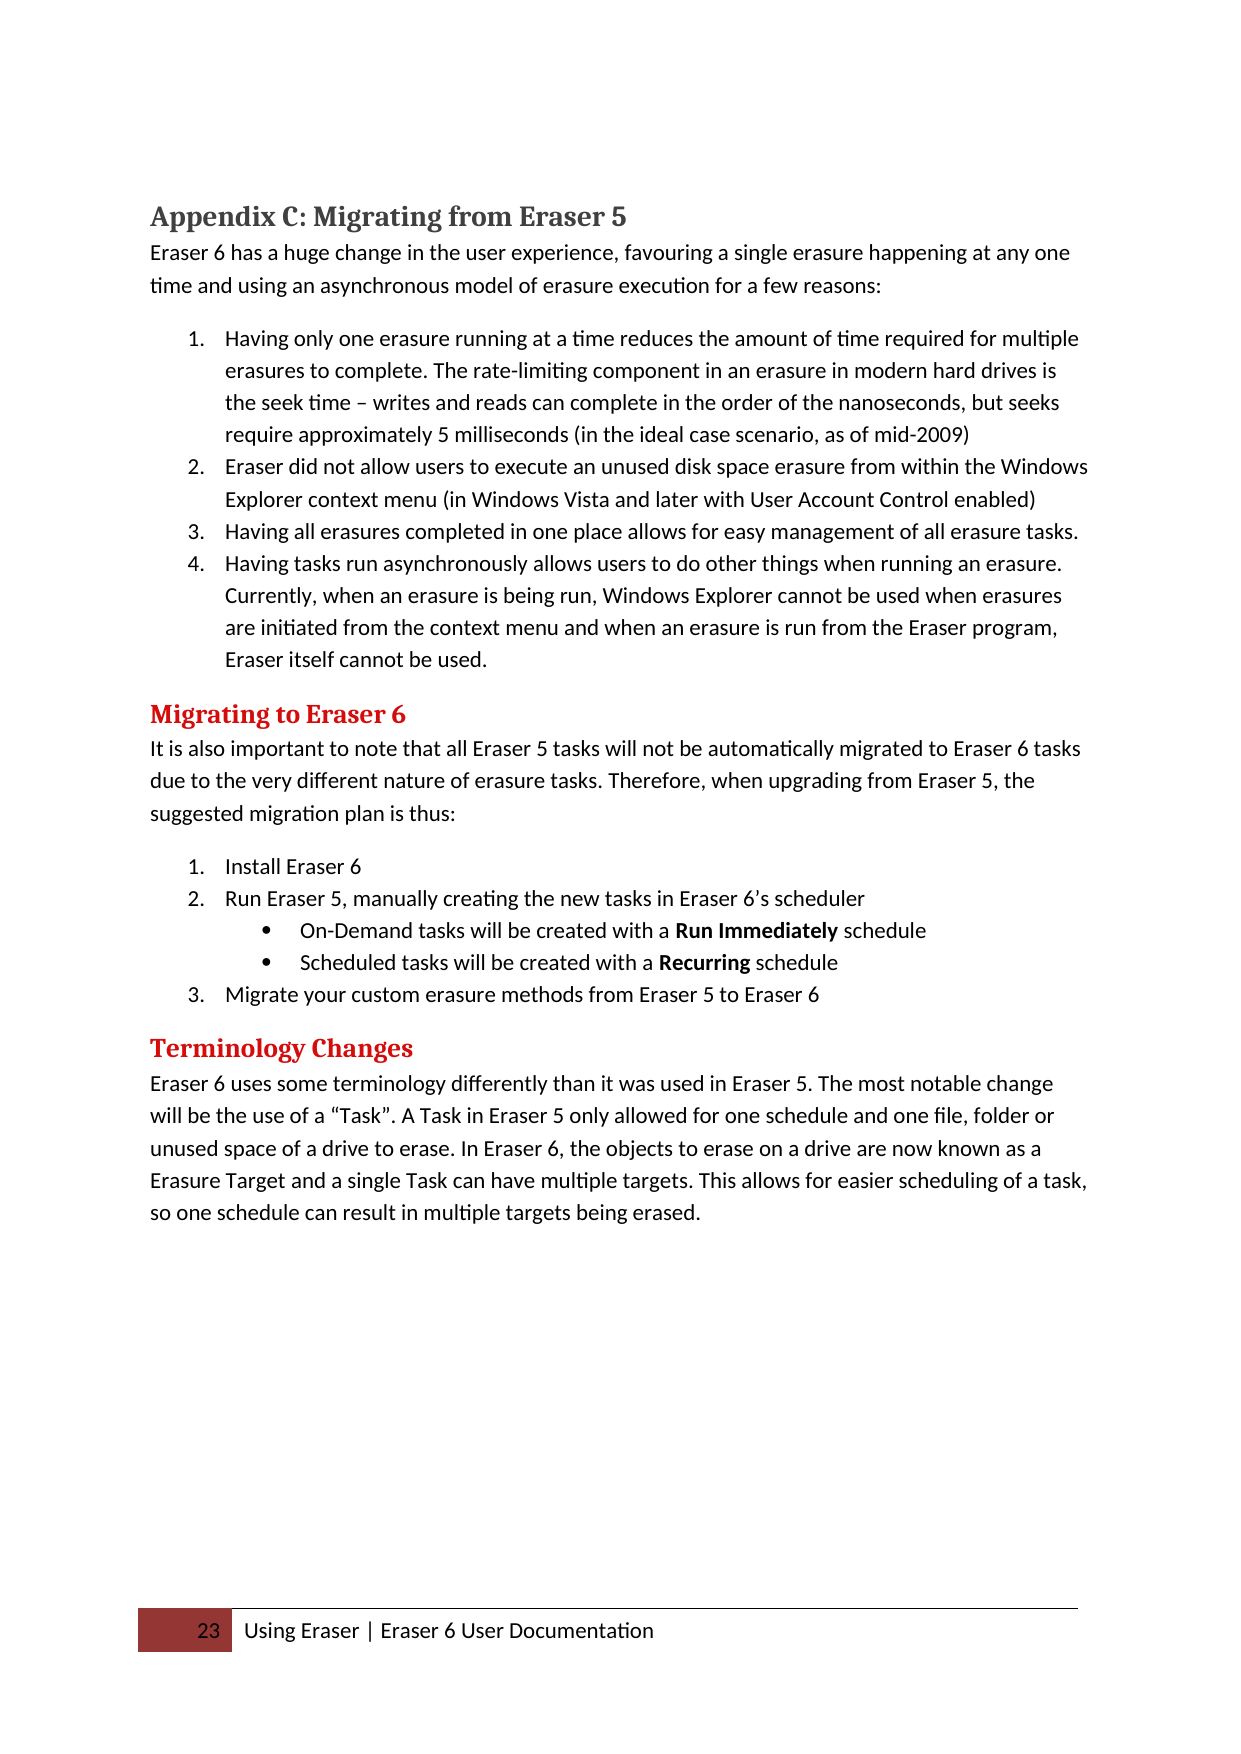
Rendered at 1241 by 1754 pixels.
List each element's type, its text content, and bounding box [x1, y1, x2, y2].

list On-Demand tasks will be created with a Run Immediately schedule [262, 916, 1090, 944]
list Having all erasures completed in one place allows for easy management of all erasure tasks. [187, 517, 1090, 545]
list Install Eraser 6 [187, 852, 1090, 880]
subtitle Terminology Changes [150, 1033, 1090, 1065]
subtitle Appendix C: Migrating from Eraser 5 [150, 200, 1090, 233]
text Eraser 6 has a huge change in the user experience, favouring a single erasure happening at any one time and using an asynchronous model of erasure execution for a few reasons: [150, 238, 1090, 299]
list Migrate your custom erasure methods from Eraser 5 to Eraser 6 [187, 981, 1090, 1008]
list Run Eraser 5, manually creating the new tasks in Eraser 6’s scheduler [187, 884, 1090, 912]
list Scheduled tasks will be created with a Recurring schedule [262, 948, 1090, 976]
subtitle Migrating to Eraser 6 [150, 699, 1090, 730]
list Having tasks run asynchronously allows users to do other things when running an erasure. Currently, when an erasure is being run, Windows Explorer cannot be used when erasures are initiated from the context menu and when an erasure is run from the Eraser program, Eraser itself cannot be used. [187, 549, 1090, 674]
text Eraser 6 uses some terminology differently than it was used in Eraser 5. The most notable change will be the use of a “Task”. A Task in Eraser 5 only allowed for one schedule and one file, folder or unused space of a drive to erase. In Eraser 6, the objects to erase on a drive are now known as a Target and a single Task can have multiple targets. This allows for easier scheduling of a task, so one schedule can result in multiple targets being erased. [150, 1069, 1090, 1226]
list Having only one erasure running at a time reduces the amount of time required for multiple erasures to complete. The rate-limiting component in an erasure in modern hard drives is the seek time – writes and reads can complete in the order of the nanoseconds, but seeks require approximately 5 milliseconds (in the ideal case scenario, as of mid-2009) [187, 324, 1090, 448]
text It is also important to note that all Eraser 5 tasks will not be automatically migrated to Eraser 6 tasks due to the very different nature of erasure tasks. Therefore, when upgrading from Eraser 5, the suggested migration plan is thus: [150, 734, 1090, 827]
list Eraser did not allow users to execute an unused disk space erasure from within the Windows Explorer context menu (in Windows Vista and later with User Account Control enabled) [187, 452, 1090, 513]
